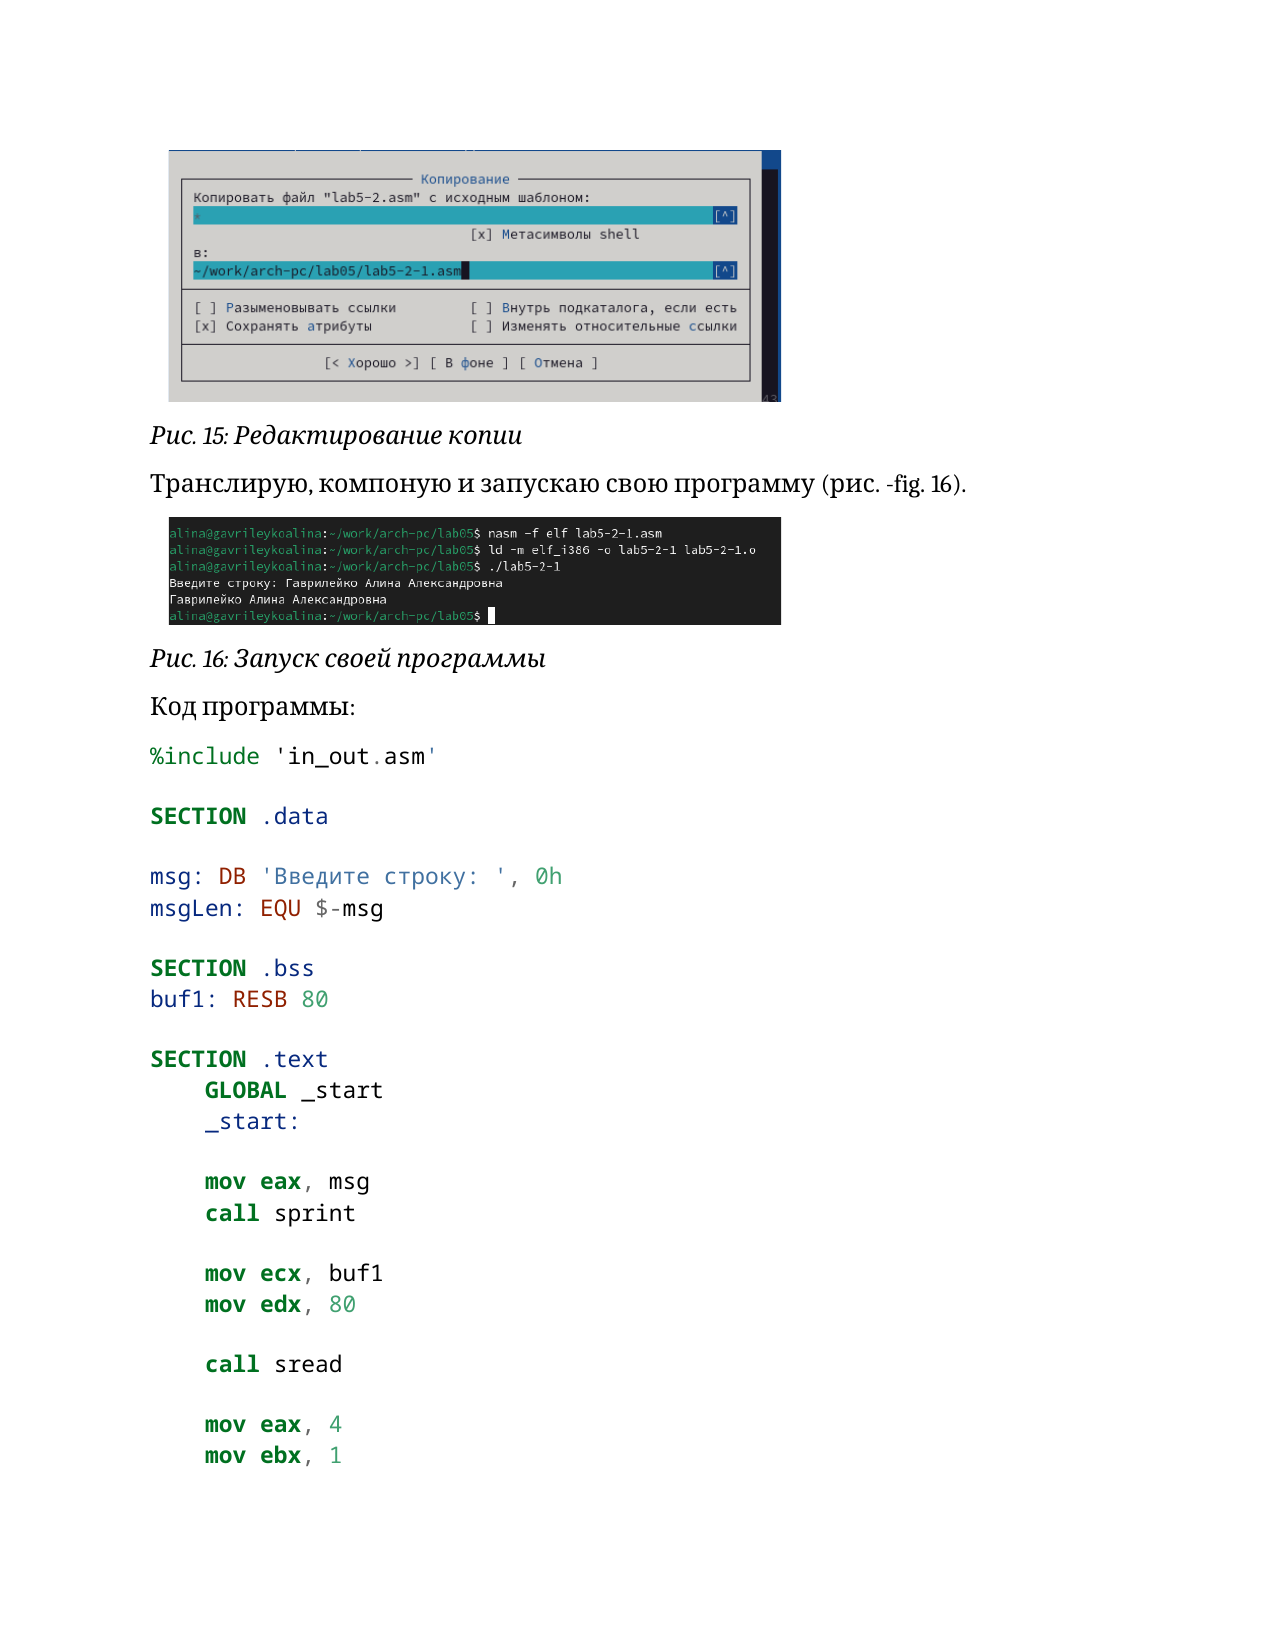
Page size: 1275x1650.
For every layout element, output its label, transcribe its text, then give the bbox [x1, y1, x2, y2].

text Код программы: [150, 693, 1125, 722]
picture [168, 517, 782, 625]
picture [168, 150, 782, 402]
text Рис. 16: Запуск своей программы [150, 645, 1125, 674]
text Рис. 15: Редактирование копии [150, 422, 1125, 451]
text Транслирую, компоную и запускаю свою программу (рис. -fig. 16). [150, 469, 1125, 498]
